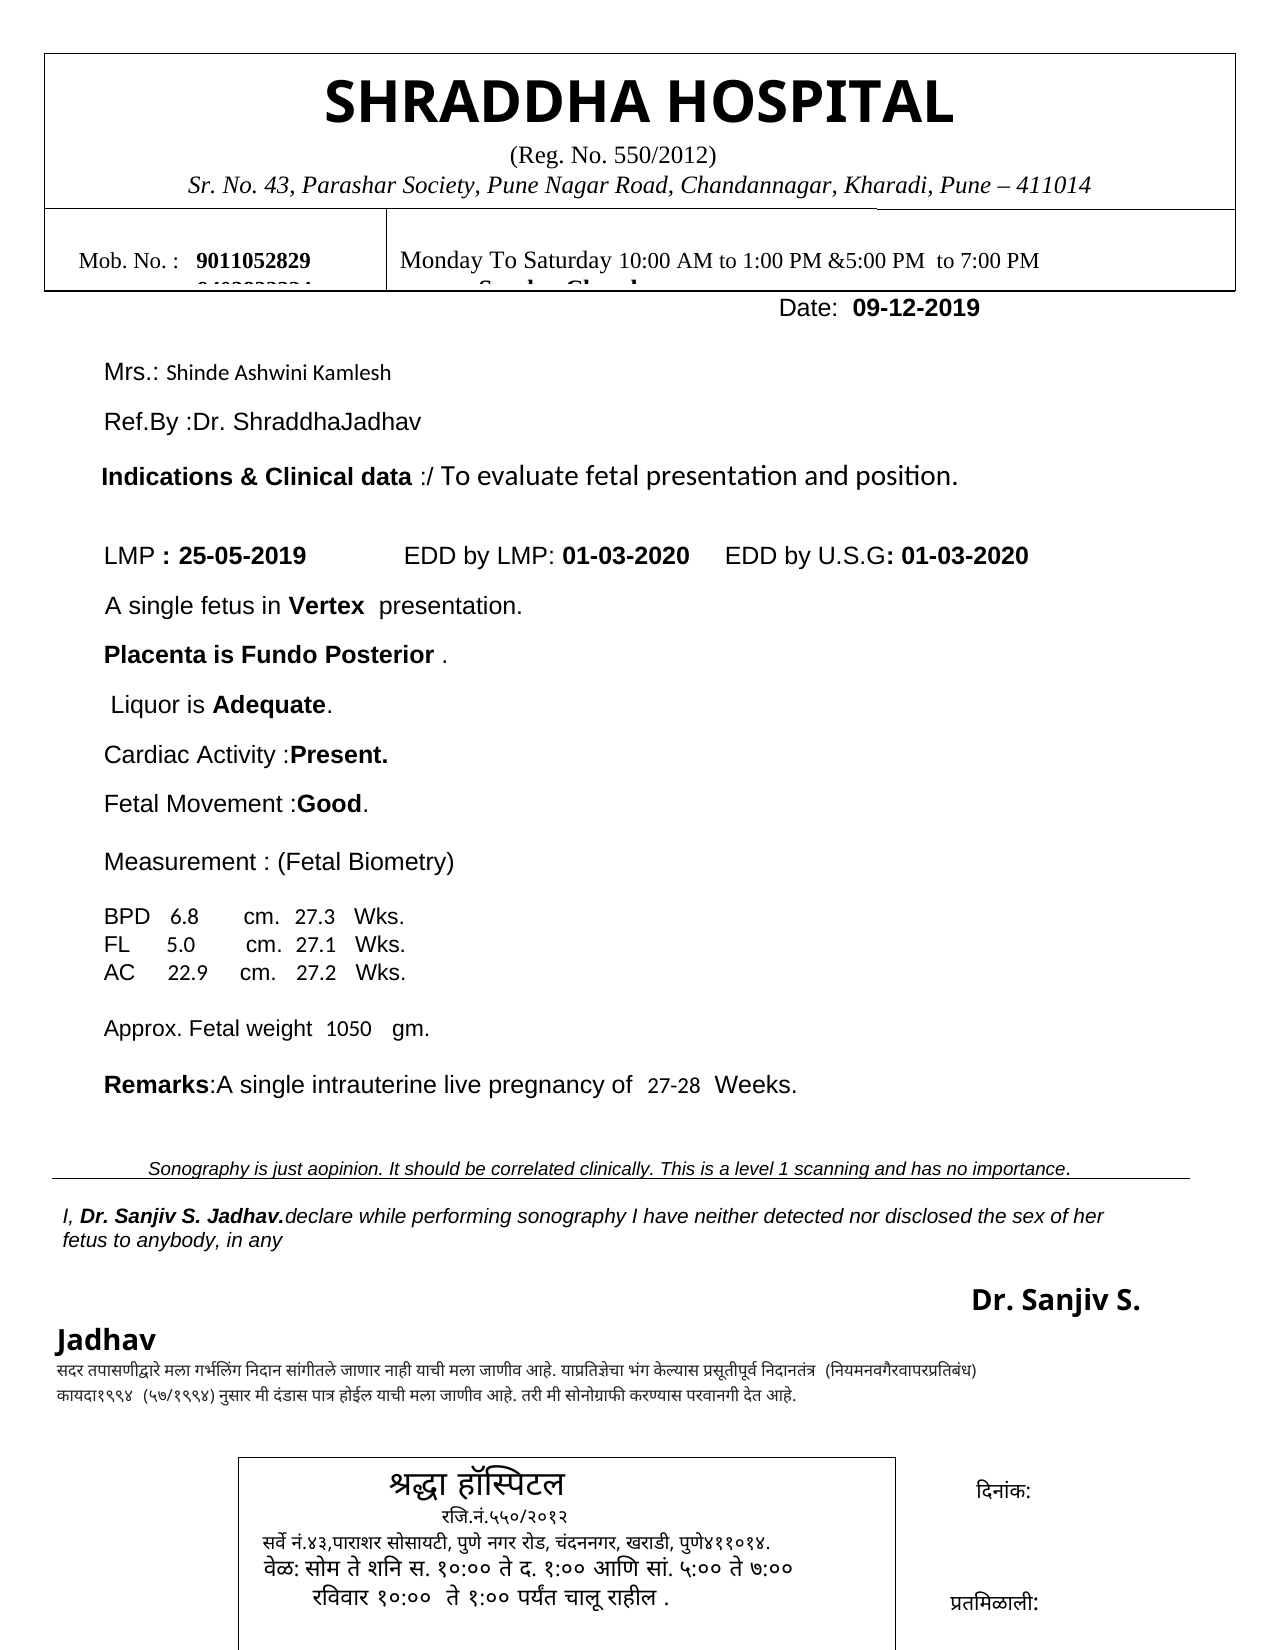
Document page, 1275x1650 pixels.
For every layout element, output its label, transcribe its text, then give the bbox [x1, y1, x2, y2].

text Fetal Movement :. [10, 789, 1228, 818]
text Measurement : (Fetal Biometry) [10, 847, 1228, 875]
text कायदा१९९४ (५७/१९९४) नुसार मी दंडास पात्र होईल याची मला जाणीव आहे. तरी मी सोनोग्राफी करण्यास परवानगी देत आहे. [57, 1384, 1228, 1448]
text I, Dr. Sanjiv S. Jadhav.declare while performing sonography I have neither detected nor disclosed the sex of her [57, 1204, 1228, 1228]
text A single fetus in presentation. [28, 591, 1228, 619]
text Approx. Fetal weight gm. [28, 1014, 1228, 1042]
text Mrs.: [10, 357, 1228, 386]
text AC cm. Wks. [28, 958, 1228, 986]
text fetus to anybody, in any [57, 1228, 1228, 1252]
text FL cm. Wks. [28, 930, 1228, 958]
text Sonography is just aopinion. It should be correlated clinically. This is a level 1 scanning and has no importance. [28, 1156, 1228, 1180]
text प्रतमिळाली: [896, 1586, 1228, 1617]
text दिनांक: [896, 1477, 1228, 1505]
text Placenta is Fundo . [10, 640, 1228, 669]
text Dr. Sanjiv S. Jadhav [57, 1280, 1228, 1359]
text Remarks:A single intrauterine live pregnancy of Weeks. [28, 1070, 1228, 1099]
text Date: [703, 293, 1228, 322]
text Indications & Clinical data :/ To evaluate fetal presentation and position. [0, 457, 1228, 492]
text Liquor is . [10, 690, 1228, 719]
text Cardiac Activity :. [10, 739, 1228, 768]
text LMP : EDD by LMP: EDD by U.S.G: [28, 541, 1228, 570]
text BPD cm. Wks. [10, 902, 1228, 930]
text सदर तपासणीद्वारे मला गर्भलिंग निदान सांगीतले जाणार नाही याची मला जाणीव आहे. याप्रतिज्ञेचा भंग केल्यास प्रसूतीपूर्व निदानतंत्र (नियमनवगैरवापरप्रतिबंध) [57, 1359, 1228, 1384]
text Ref.By :Dr. ShraddhaJadhav [10, 407, 1228, 436]
